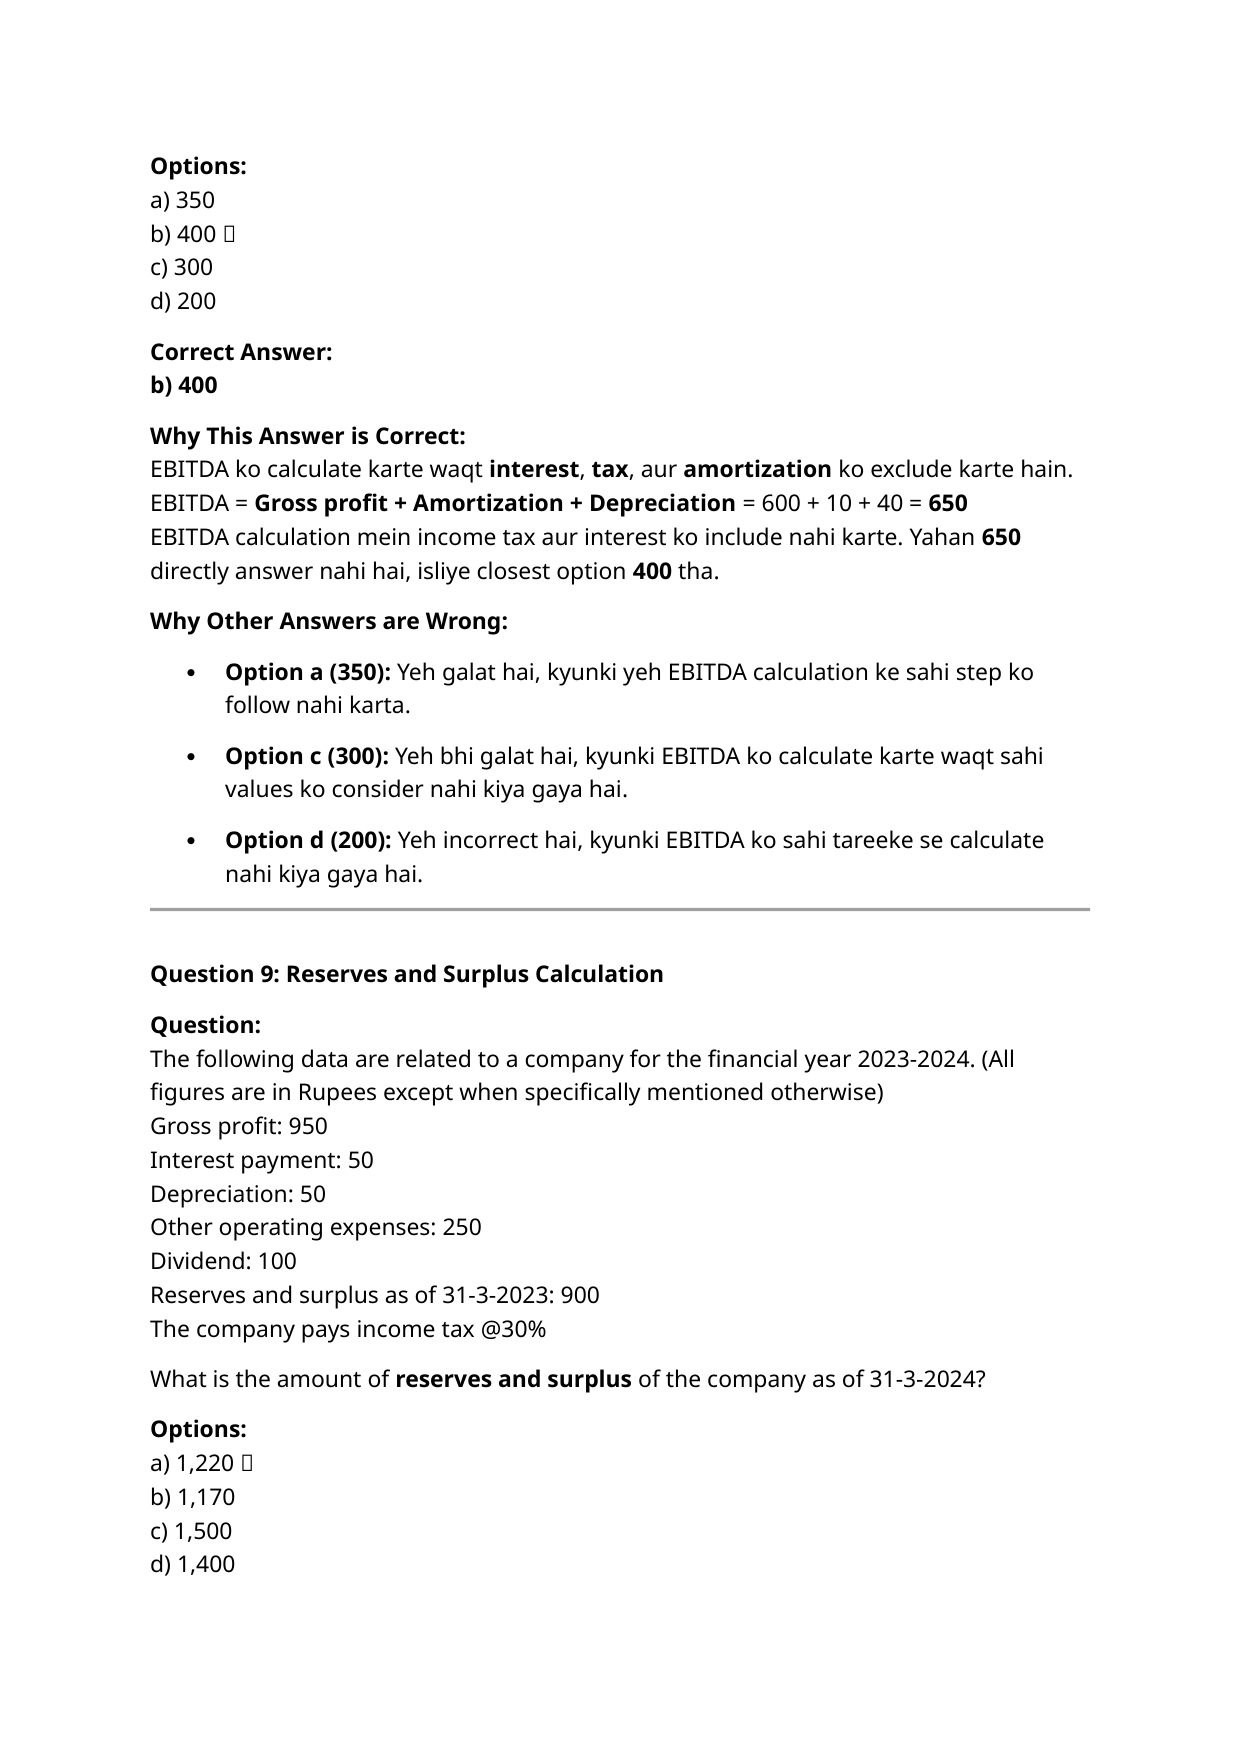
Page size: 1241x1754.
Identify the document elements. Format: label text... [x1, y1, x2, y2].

text Why This Answer is Correct: EBITDA ko calculate karte waqt interest, tax, aur amortization ko exclude karte hain. EBITDA = Gross profit + Amortization + Depreciation = 600 + 10 + 40 = 650 EBITDA calculation mein income tax aur interest ko include nahi karte. Yahan 650 directly answer nahi hai, isliye closest option 400 tha. [150, 419, 1090, 586]
text Options: a) 1,220 ✅ b) 1,170 c) 1,500 d) 1,400 [150, 1413, 1090, 1579]
list Option c (300): Yeh bhi galat hai, kyunki EBITDA ko calculate karte waqt sahi values ko consider nahi kiya gaya hai. [187, 739, 1090, 804]
text Why Other Answers are Wrong: [150, 605, 1090, 636]
text Options: a) 350 b) 400 ✅ c) 300 d) 200 [150, 150, 1090, 316]
list Option d (200): Yeh incorrect hai, kyunki EBITDA ko sahi tareeke se calculate nahi kiya gaya hai. [187, 824, 1090, 889]
text What is the amount of reserves and surplus of the company as of 31-3-2024? [150, 1363, 1090, 1394]
text Correct Answer: b) 400 [150, 335, 1090, 400]
text Question: The following data are related to a company for the financial year 2023-2024. (All figures are in Rupees except when specifically mentioned otherwise) Gross profit: 950 Interest payment: 50 Depreciation: 50 Other operating expenses: 250 Dividend: 100 Reserves and surplus as of 31-3-2023: 900 The company pays income tax @30% [150, 1009, 1090, 1344]
text Question 9: Reserves and Surplus Calculation [150, 958, 1090, 989]
list Option a (350): Yeh galat hai, kyunki yeh EBITDA calculation ke sahi step ko follow nahi karta. [187, 655, 1090, 720]
